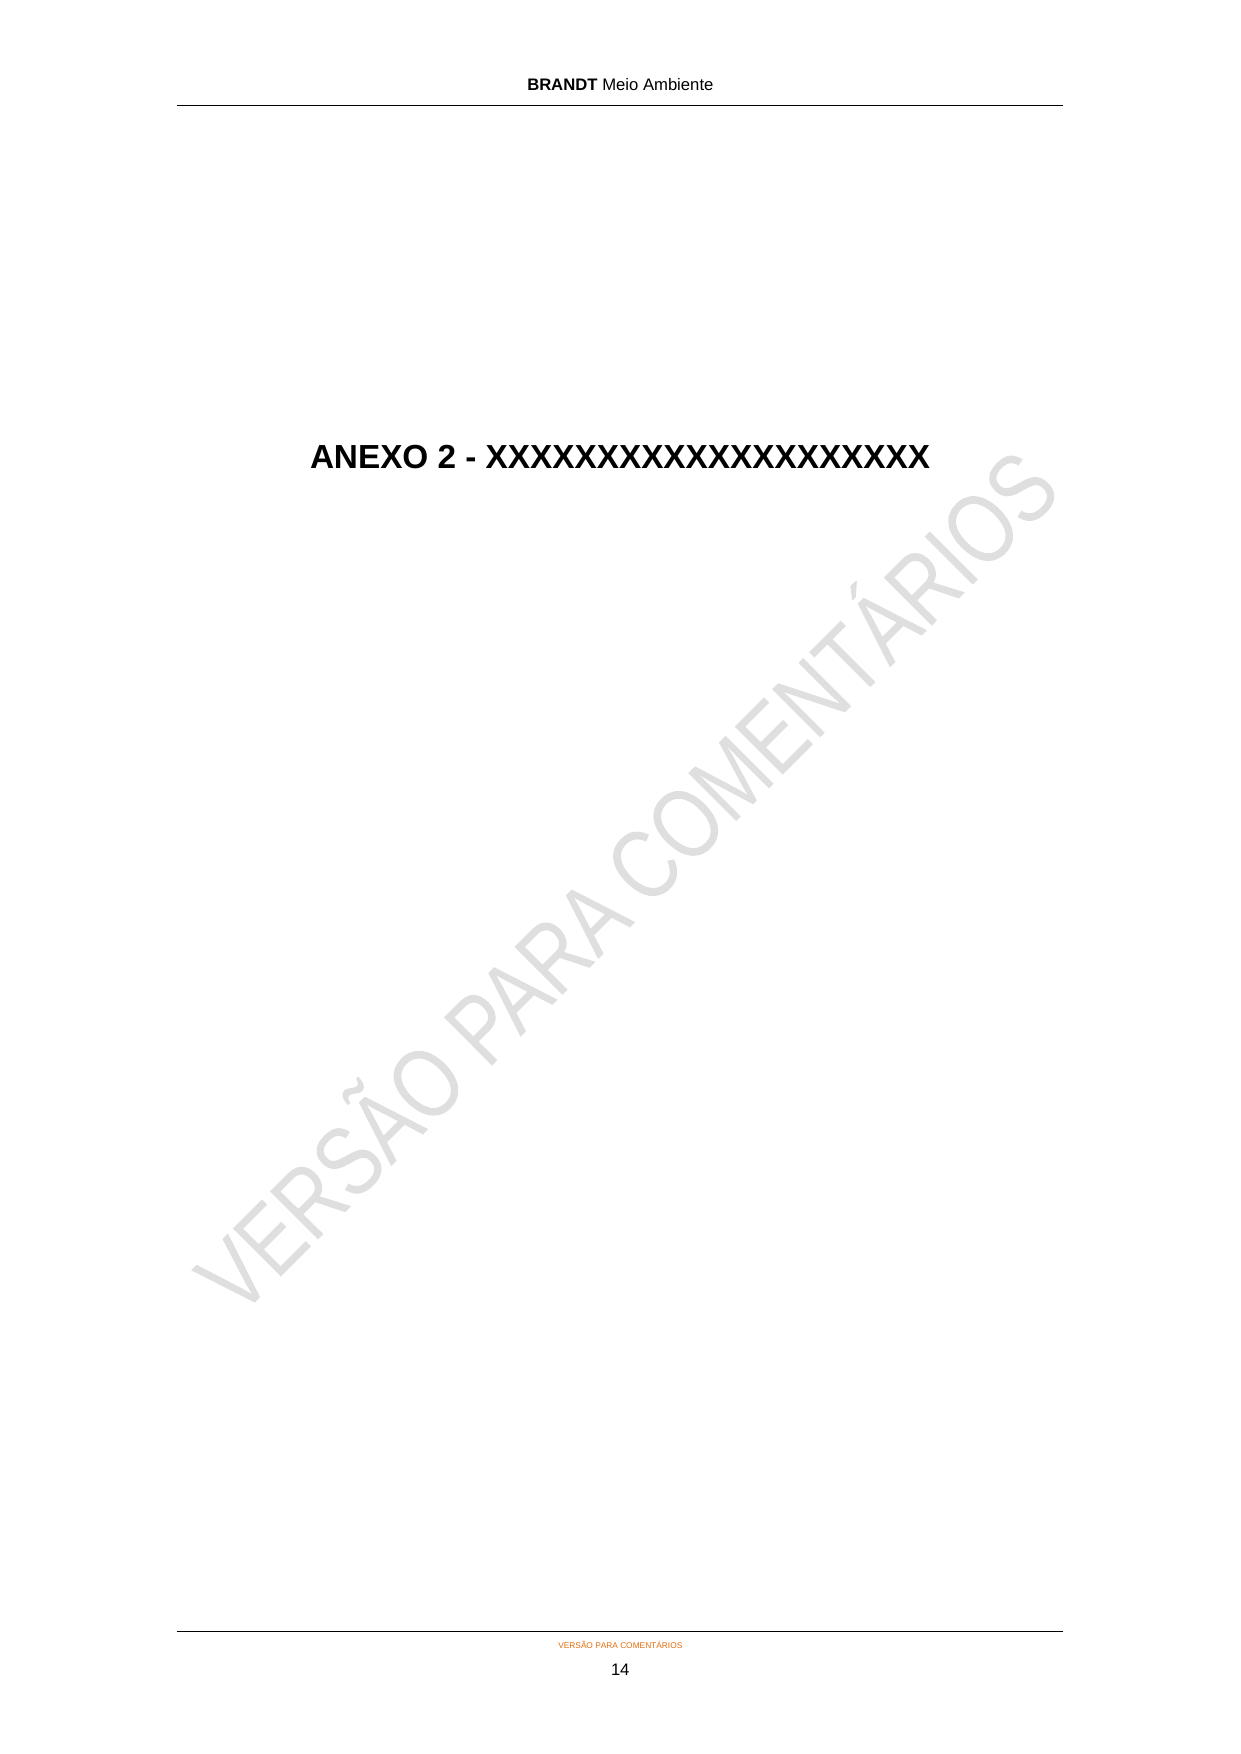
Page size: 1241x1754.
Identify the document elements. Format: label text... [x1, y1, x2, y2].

text ANEXO 2 - XXXXXXXXXXXXXXXXXXXX [177, 438, 1063, 476]
